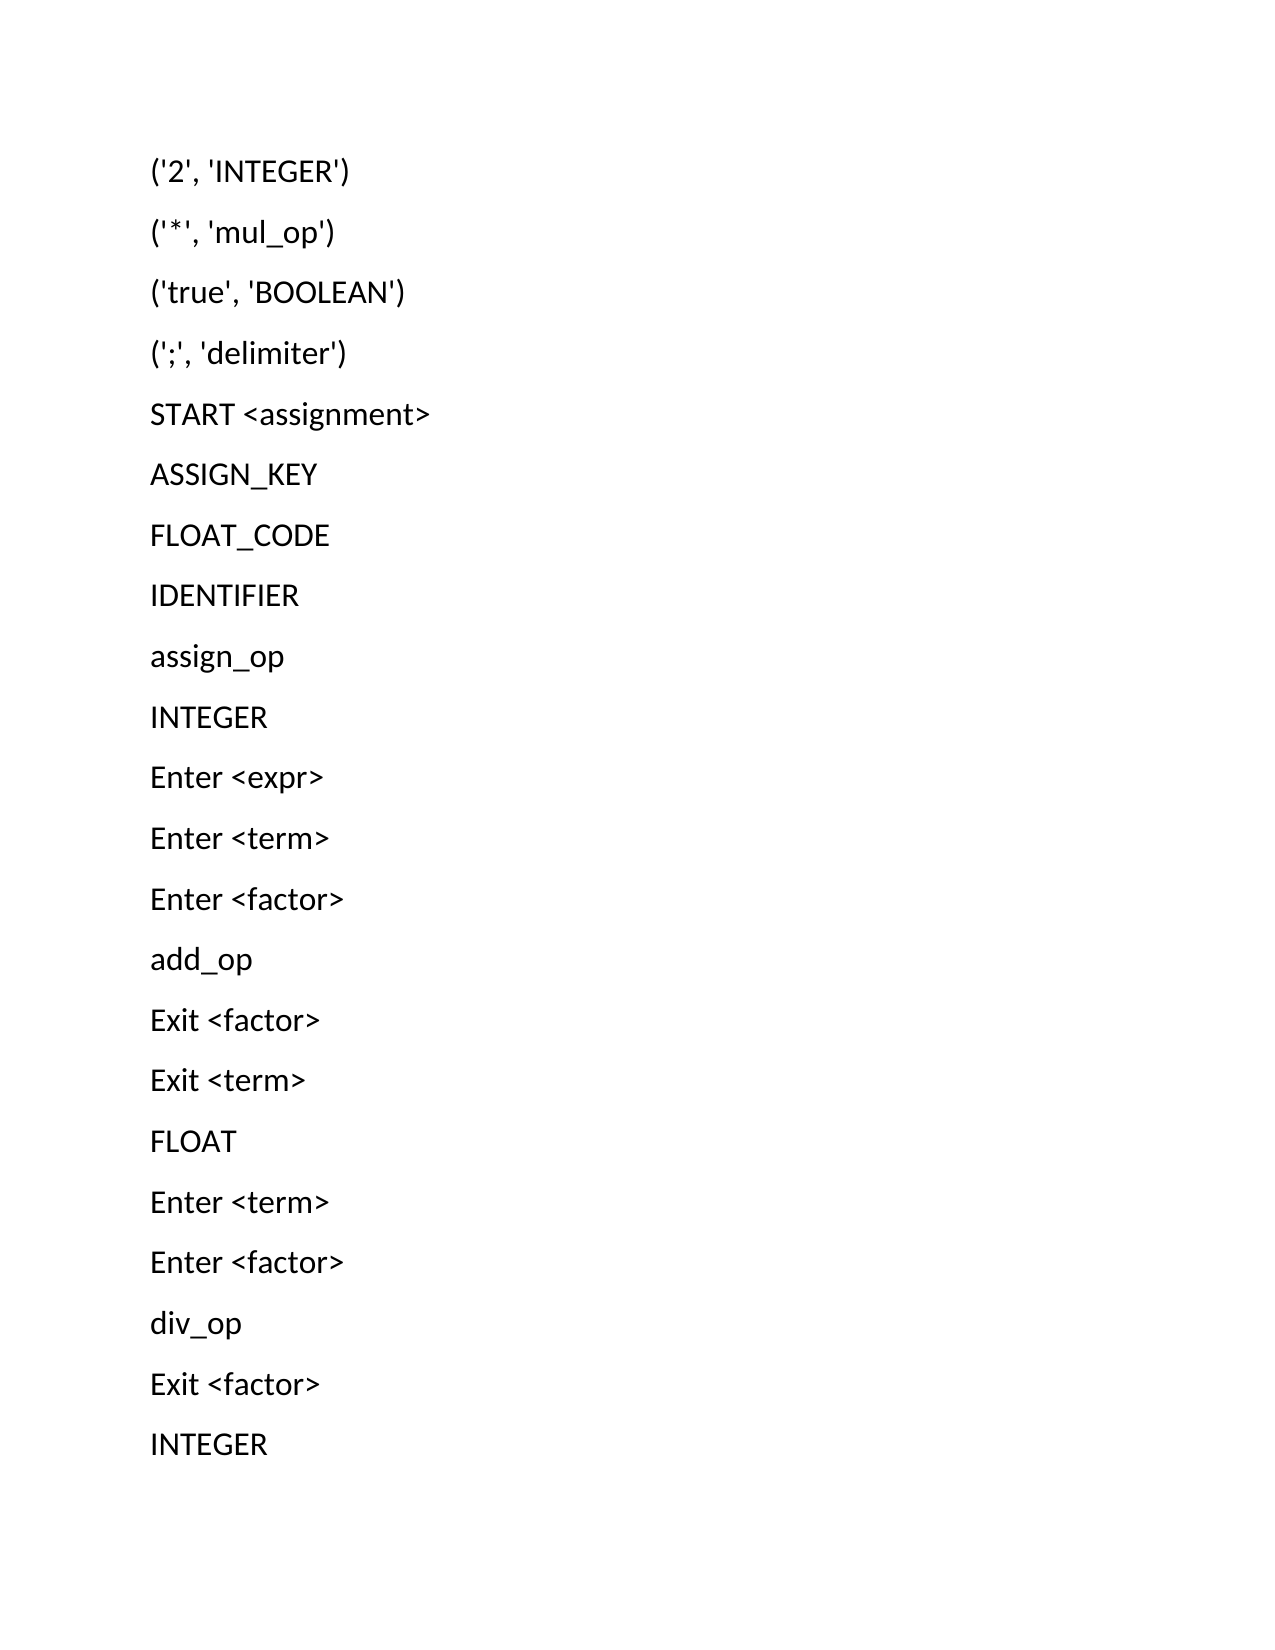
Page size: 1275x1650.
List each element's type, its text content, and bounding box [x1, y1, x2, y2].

text ASSIGN_KEY [150, 453, 1125, 494]
text Enter <expr> [150, 756, 1125, 797]
text Enter <term> [150, 1181, 1125, 1221]
text add_op [150, 938, 1125, 979]
text IDENTIFIER [150, 574, 1125, 615]
text Enter <term> [150, 817, 1125, 858]
text Enter <factor> [150, 1241, 1125, 1282]
text (';', 'delimiter') [150, 332, 1125, 373]
text assign_op [150, 635, 1125, 676]
text Exit <factor> [150, 1362, 1125, 1403]
text INTEGER [150, 696, 1125, 736]
text Enter <factor> [150, 877, 1125, 918]
text ('2', 'INTEGER') [150, 150, 1125, 191]
text Exit <term> [150, 1059, 1125, 1100]
text INTEGER [150, 1423, 1125, 1464]
text ('*', 'mul_op') [150, 211, 1125, 251]
text START <assignment> [150, 392, 1125, 433]
text div_op [150, 1302, 1125, 1343]
text ('true', 'BOOLEAN') [150, 271, 1125, 312]
text FLOAT_CODE [150, 514, 1125, 554]
text Exit <factor> [150, 999, 1125, 1039]
text FLOAT [150, 1120, 1125, 1161]
